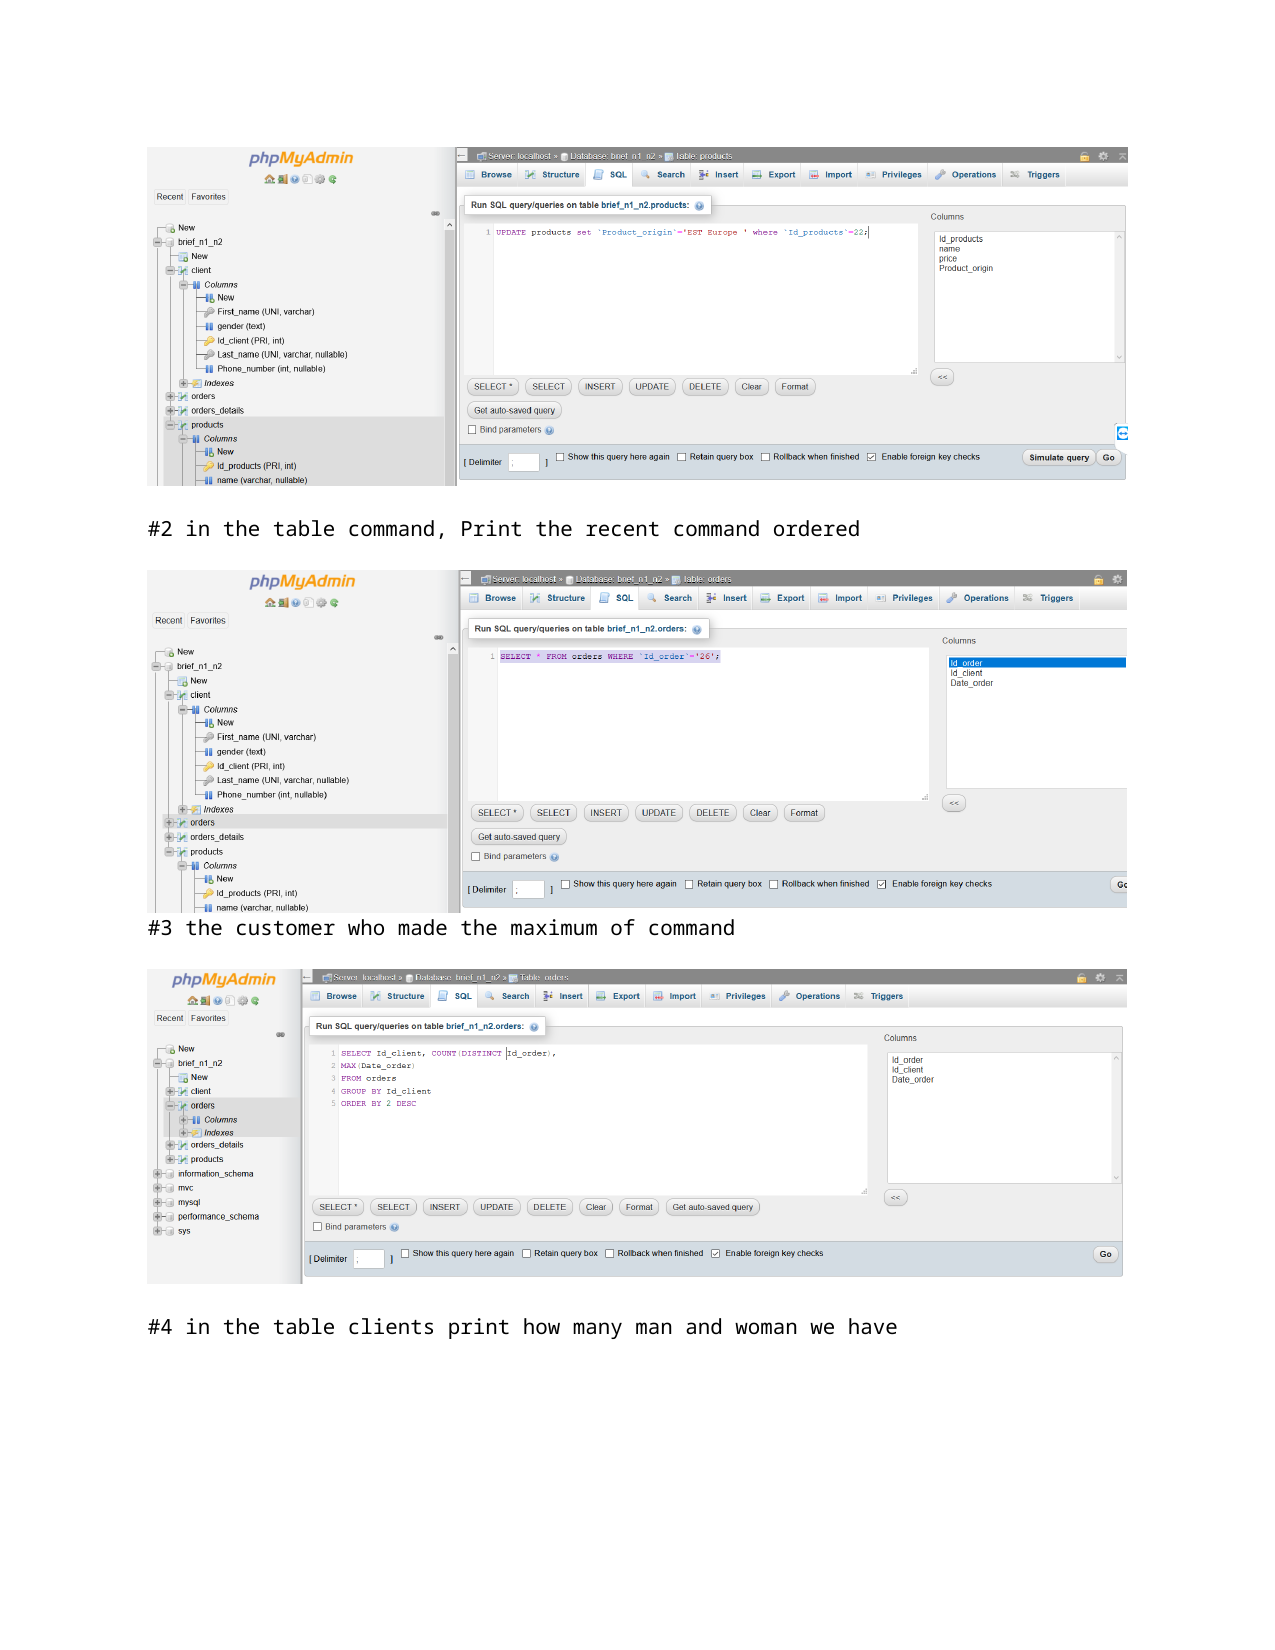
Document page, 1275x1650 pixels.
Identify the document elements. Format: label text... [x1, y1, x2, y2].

text #4 in the table clients print how many man and woman we have [148, 1312, 1127, 1341]
text #3 the customer who made the maximum of command [148, 913, 1127, 942]
picture [147, 969, 1127, 1284]
picture [147, 570, 1127, 913]
text #2 in the table command, Print the recent command ordered [148, 514, 1127, 542]
picture [147, 147, 1128, 486]
